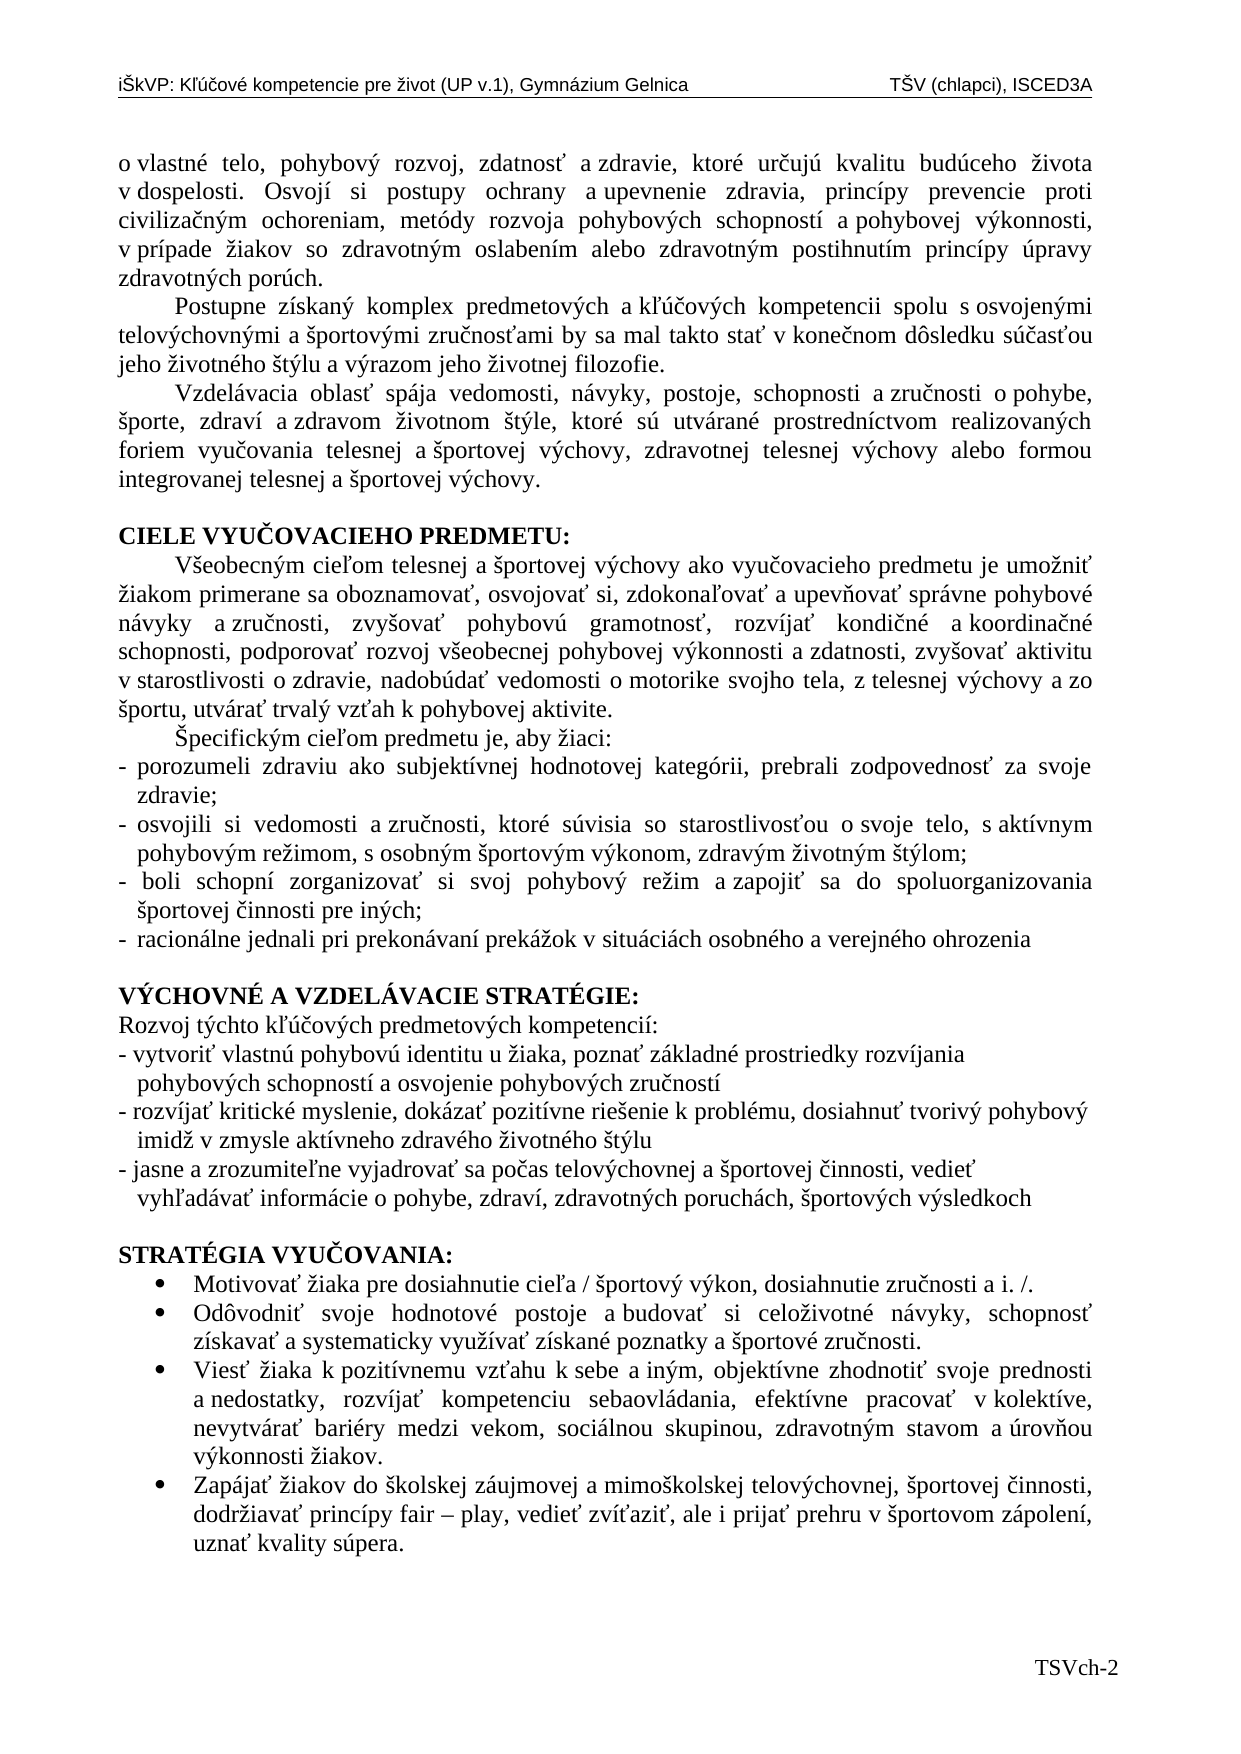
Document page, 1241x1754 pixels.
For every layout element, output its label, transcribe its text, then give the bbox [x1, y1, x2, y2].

text - racionálne jednali pri prekonávaní prekážok v situáciách osobného a verejného ohrozenia [118, 924, 1092, 953]
text Rozvoj týchto kľúčových predmetových kompetencií: [118, 1010, 1092, 1039]
text Postupne získaný komplex predmetových a kľúčových kompetencii spolu s osvojenými telovýchovnými a športovými zručnosťami by sa mal takto stať v konečnom dôsledku súčasťou jeho životného štýlu a výrazom jeho životnej filozofie. [118, 291, 1092, 378]
text - jasne a zrozumiteľne vyjadrovať sa počas telovýchovnej a športovej činnosti, vedieť vyhľadávať informácie o pohybe, zdraví, zdravotných poruchách, športových výsledkoch [118, 1154, 1092, 1211]
list Zapájať žiakov do školskej záujmovej a mimoškolskej telovýchovnej, športovej činnosti, dodržiavať princípy fair – play, vedieť zvíťaziť, ale i prijať prehru v športovom zápolení, uznať kvality súpera. [156, 1470, 1092, 1556]
text Všeobecným cieľom telesnej a športovej výchovy ako vyučovacieho predmetu je umožniť žiakom primerane sa oboznamovať, osvojovať si, zdokonaľovať a upevňovať správne pohybové návyky a zručnosti, zvyšovať pohybovú gramotnosť, rozvíjať kondičné a koordinačné schopnosti, podporovať rozvoj všeobecnej pohybovej výkonnosti a zdatnosti, zvyšovať aktivitu v starostlivosti o zdravie, nadobúdať vedomosti o motorike svojho tela, z telesnej výchovy a zo športu, utvárať trvalý vzťah k pohybovej aktivite. [118, 550, 1092, 723]
text Špecifickým cieľom predmetu je, aby žiaci: [118, 723, 1092, 751]
list Odôvodniť svoje hodnotové postoje a budovať si celoživotné návyky, schopnosť získavať a systematicky využívať získané poznatky a športové zručnosti. [156, 1298, 1092, 1355]
text - porozumeli zdraviu ako subjektívnej hodnotovej kategórii, prebrali zodpovednosť za svoje zdravie; [118, 751, 1092, 809]
text - vytvoriť vlastnú pohybovú identitu u žiaka, poznať základné prostriedky rozvíjania pohybových schopností a osvojenie pohybových zručností [118, 1039, 1092, 1096]
text - boli schopní zorganizovať si svoj pohybový režim a zapojiť sa do spoluorganizovania športovej činnosti pre iných; [118, 866, 1092, 924]
list Motivovať žiaka pre dosiahnutie cieľa / športový výkon, dosiahnutie zručnosti a i. /. [156, 1269, 1092, 1298]
text - rozvíjať kritické myslenie, dokázať pozitívne riešenie k problému, dosiahnuť tvorivý pohybový imidž v zmysle aktívneho zdravého životného štýlu [118, 1096, 1092, 1154]
text - osvojili si vedomosti a zručnosti, ktoré súvisia so starostlivosťou o svoje telo, s aktívnym pohybovým režimom, s osobným športovým výkonom, zdravým životným štýlom; [118, 809, 1092, 866]
text STRATÉGIA VYUČOVANIA: [118, 1240, 1092, 1269]
text Vzdelávacia oblasť spája vedomosti, návyky, postoje, schopnosti a zručnosti o pohybe, športe, zdraví a zdravom životnom štýle, ktoré sú utvárané prostredníctvom realizovaných foriem vyučovania telesnej a športovej výchovy, zdravotnej telesnej výchovy alebo formou integrovanej telesnej a športovej výchovy. [118, 378, 1092, 493]
text CIELE VYUČOVACIEHO PREDMETU: [118, 521, 1092, 550]
list Viesť žiaka k pozitívnemu vzťahu k sebe a iným, objektívne zhodnotiť svoje prednosti a nedostatky, rozvíjať kompetenciu sebaovládania, efektívne pracovať v kolektíve, nevytvárať bariéry medzi vekom, sociálnou skupinou, zdravotným stavom a úrovňou výkonnosti žiakov. [156, 1355, 1092, 1470]
text VÝCHOVNÉ A VZDELÁVACIE STRATÉGIE: [118, 981, 1092, 1010]
